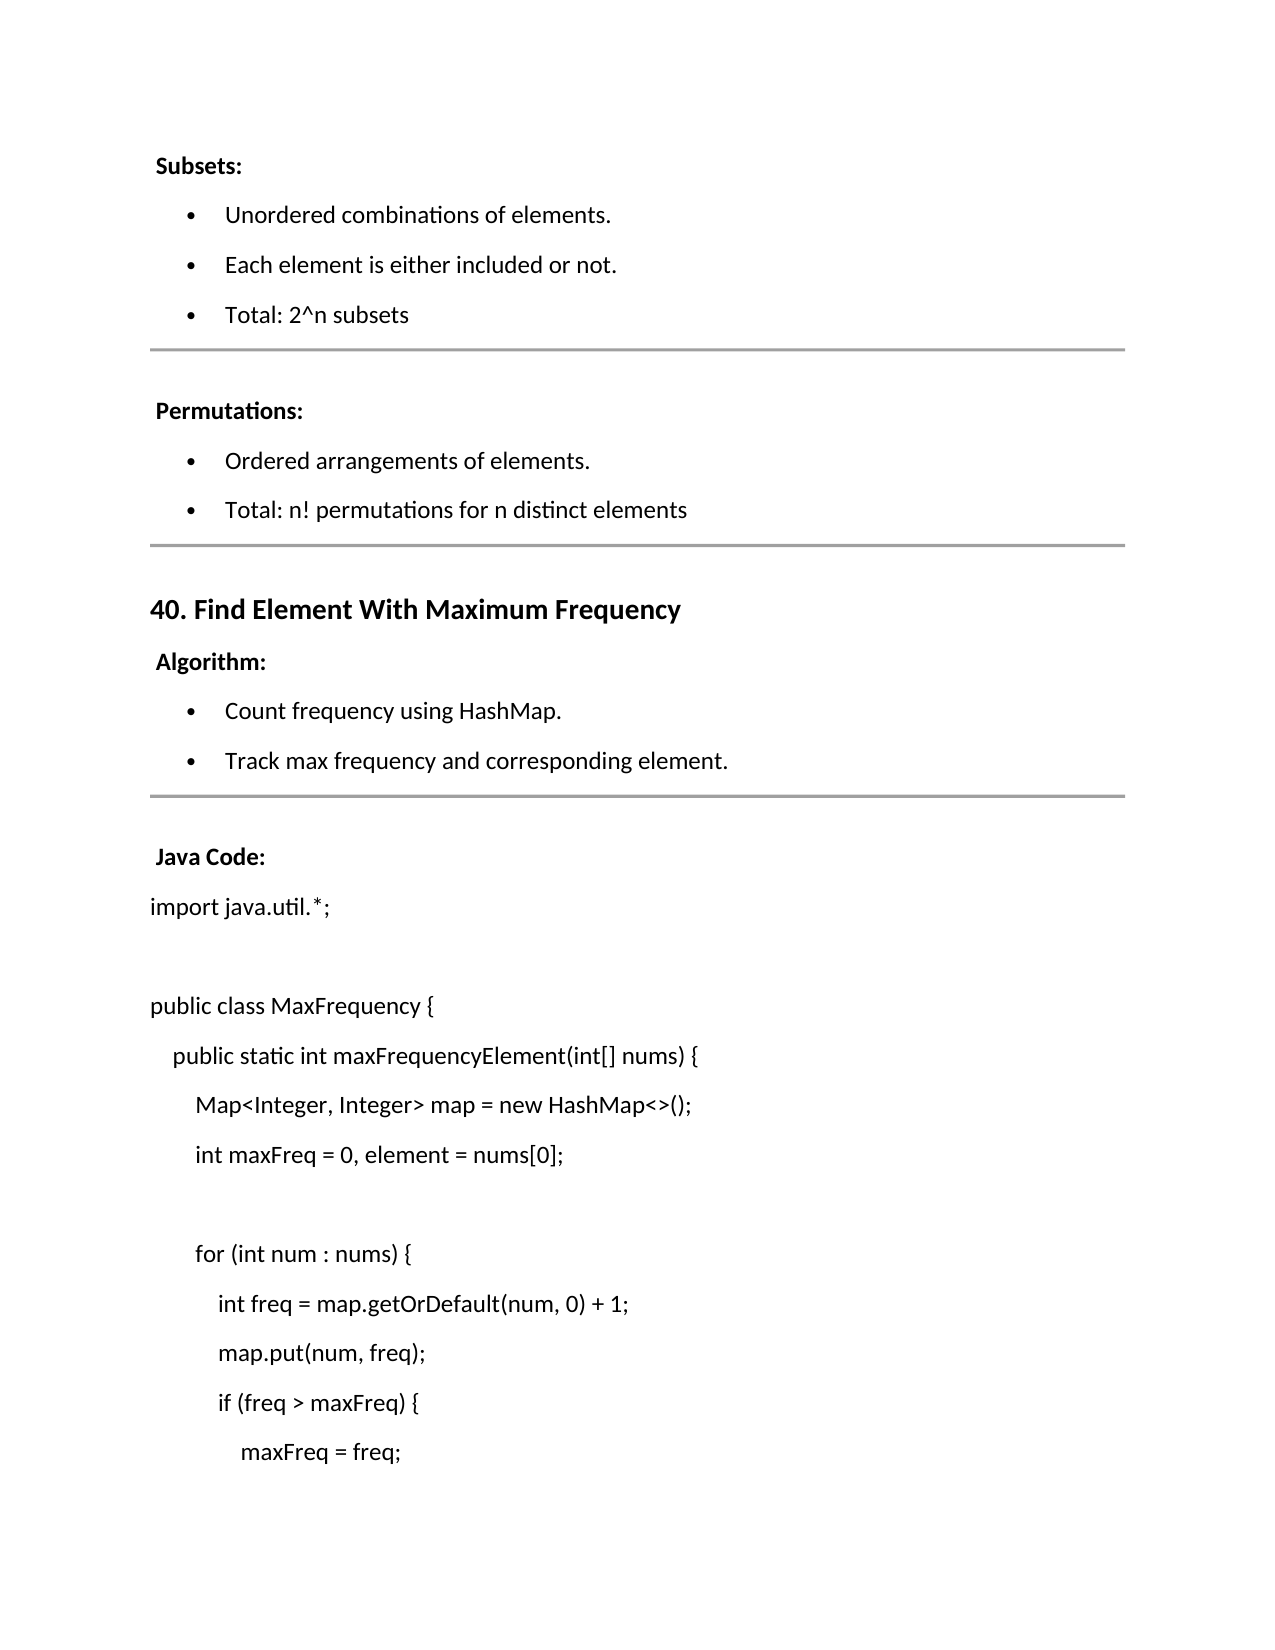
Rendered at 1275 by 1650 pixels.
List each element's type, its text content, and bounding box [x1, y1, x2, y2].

list Track max frequency and corresponding element. [187, 745, 1125, 776]
text Map<Integer, Integer> map = new HashMap<>(); [150, 1089, 1125, 1120]
list Count frequency using HashMap. [187, 696, 1125, 726]
list Unordered combinations of elements. [187, 199, 1125, 230]
list Total: n! permutations for n distinct elements [187, 494, 1125, 525]
text for (int num : nums) { [150, 1238, 1125, 1269]
text maxFreq = freq; [150, 1437, 1125, 1467]
text 40. Find Element With Maximum Frequency [150, 591, 1125, 626]
text Java Code: [150, 842, 1125, 872]
list Total: 2^n subsets [187, 299, 1125, 329]
text int freq = map.getOrDefault(num, 0) + 1; [150, 1288, 1125, 1318]
text int maxFreq = 0, element = nums[0]; [150, 1139, 1125, 1169]
text map.put(num, freq); [150, 1337, 1125, 1368]
text public static int maxFrequencyElement(int[] nums) { [150, 1040, 1125, 1070]
text Permutations: [150, 395, 1125, 426]
list Each element is either included or not. [187, 249, 1125, 280]
text public class MaxFrequency { [150, 990, 1125, 1021]
text if (freq > maxFreq) { [150, 1387, 1125, 1417]
text import java.util.*; [150, 891, 1125, 922]
text Algorithm: [150, 646, 1125, 676]
text Subsets: [150, 150, 1125, 181]
list Ordered arrangements of elements. [187, 445, 1125, 475]
